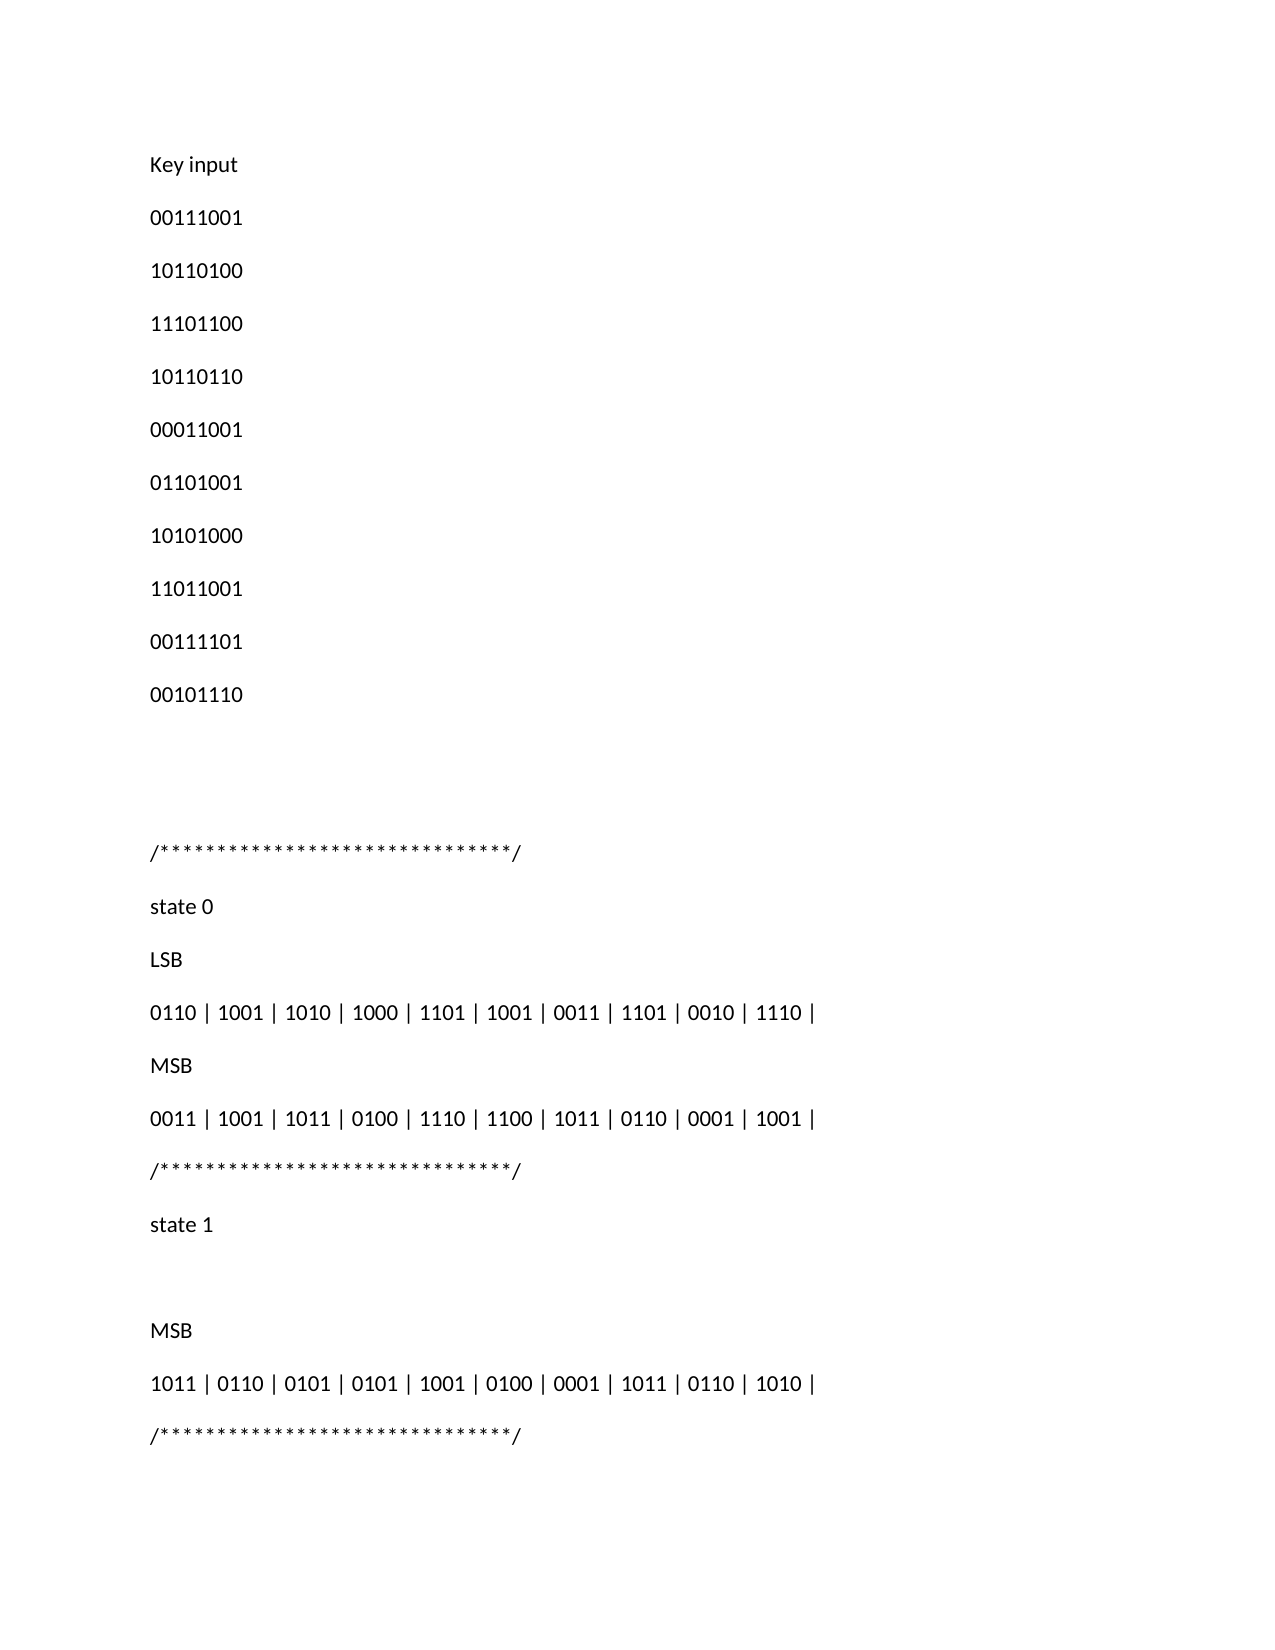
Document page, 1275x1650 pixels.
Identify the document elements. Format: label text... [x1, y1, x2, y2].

text 10110100 [150, 256, 1125, 284]
text 11101100 [150, 309, 1125, 337]
text MSB [150, 1316, 1125, 1344]
text 00101110 [150, 680, 1125, 708]
text 00111101 [150, 627, 1125, 655]
text /*******************************/ [150, 839, 1125, 867]
text Key input [150, 150, 1125, 178]
text 00011001 [150, 415, 1125, 443]
text 11011001 [150, 574, 1125, 602]
text 0110 | 1001 | 1010 | 1000 | 1101 | 1001 | 0011 | 1101 | 0010 | 1110 | [150, 998, 1125, 1026]
text /*******************************/ [150, 1422, 1125, 1451]
text MSB [150, 1051, 1125, 1079]
text 01101001 [150, 468, 1125, 496]
text state 1 [150, 1210, 1125, 1238]
text 00111001 [150, 203, 1125, 231]
text /*******************************/ [150, 1157, 1125, 1185]
text LSB [150, 945, 1125, 973]
text 1011 | 0110 | 0101 | 0101 | 1001 | 0100 | 0001 | 1011 | 0110 | 1010 | [150, 1369, 1125, 1397]
text 10101000 [150, 521, 1125, 549]
text 0011 | 1001 | 1011 | 0100 | 1110 | 1100 | 1011 | 0110 | 0001 | 1001 | [150, 1104, 1125, 1132]
text state 0 [150, 892, 1125, 920]
text 10110110 [150, 362, 1125, 390]
